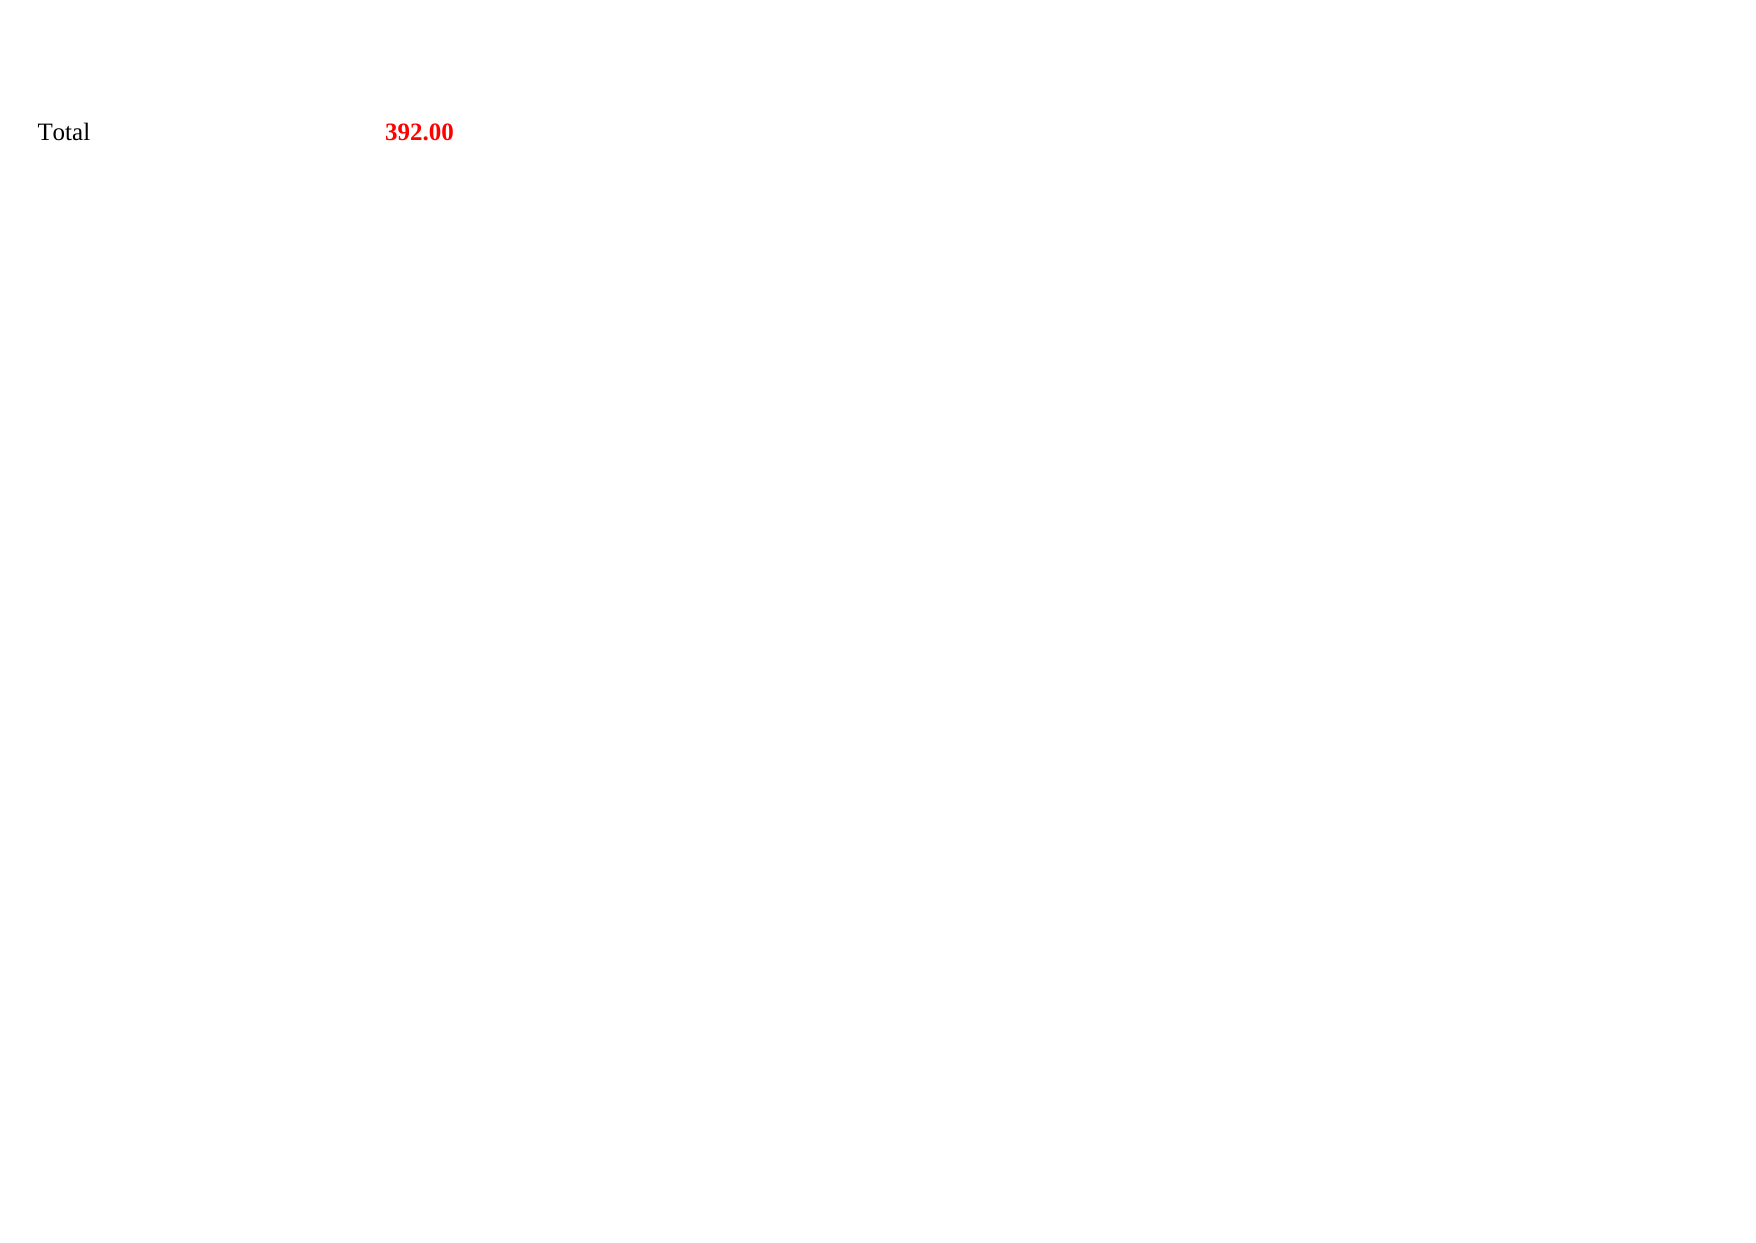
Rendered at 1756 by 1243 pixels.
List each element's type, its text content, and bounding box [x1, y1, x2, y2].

text Total 392.00 [37, 117, 1503, 145]
